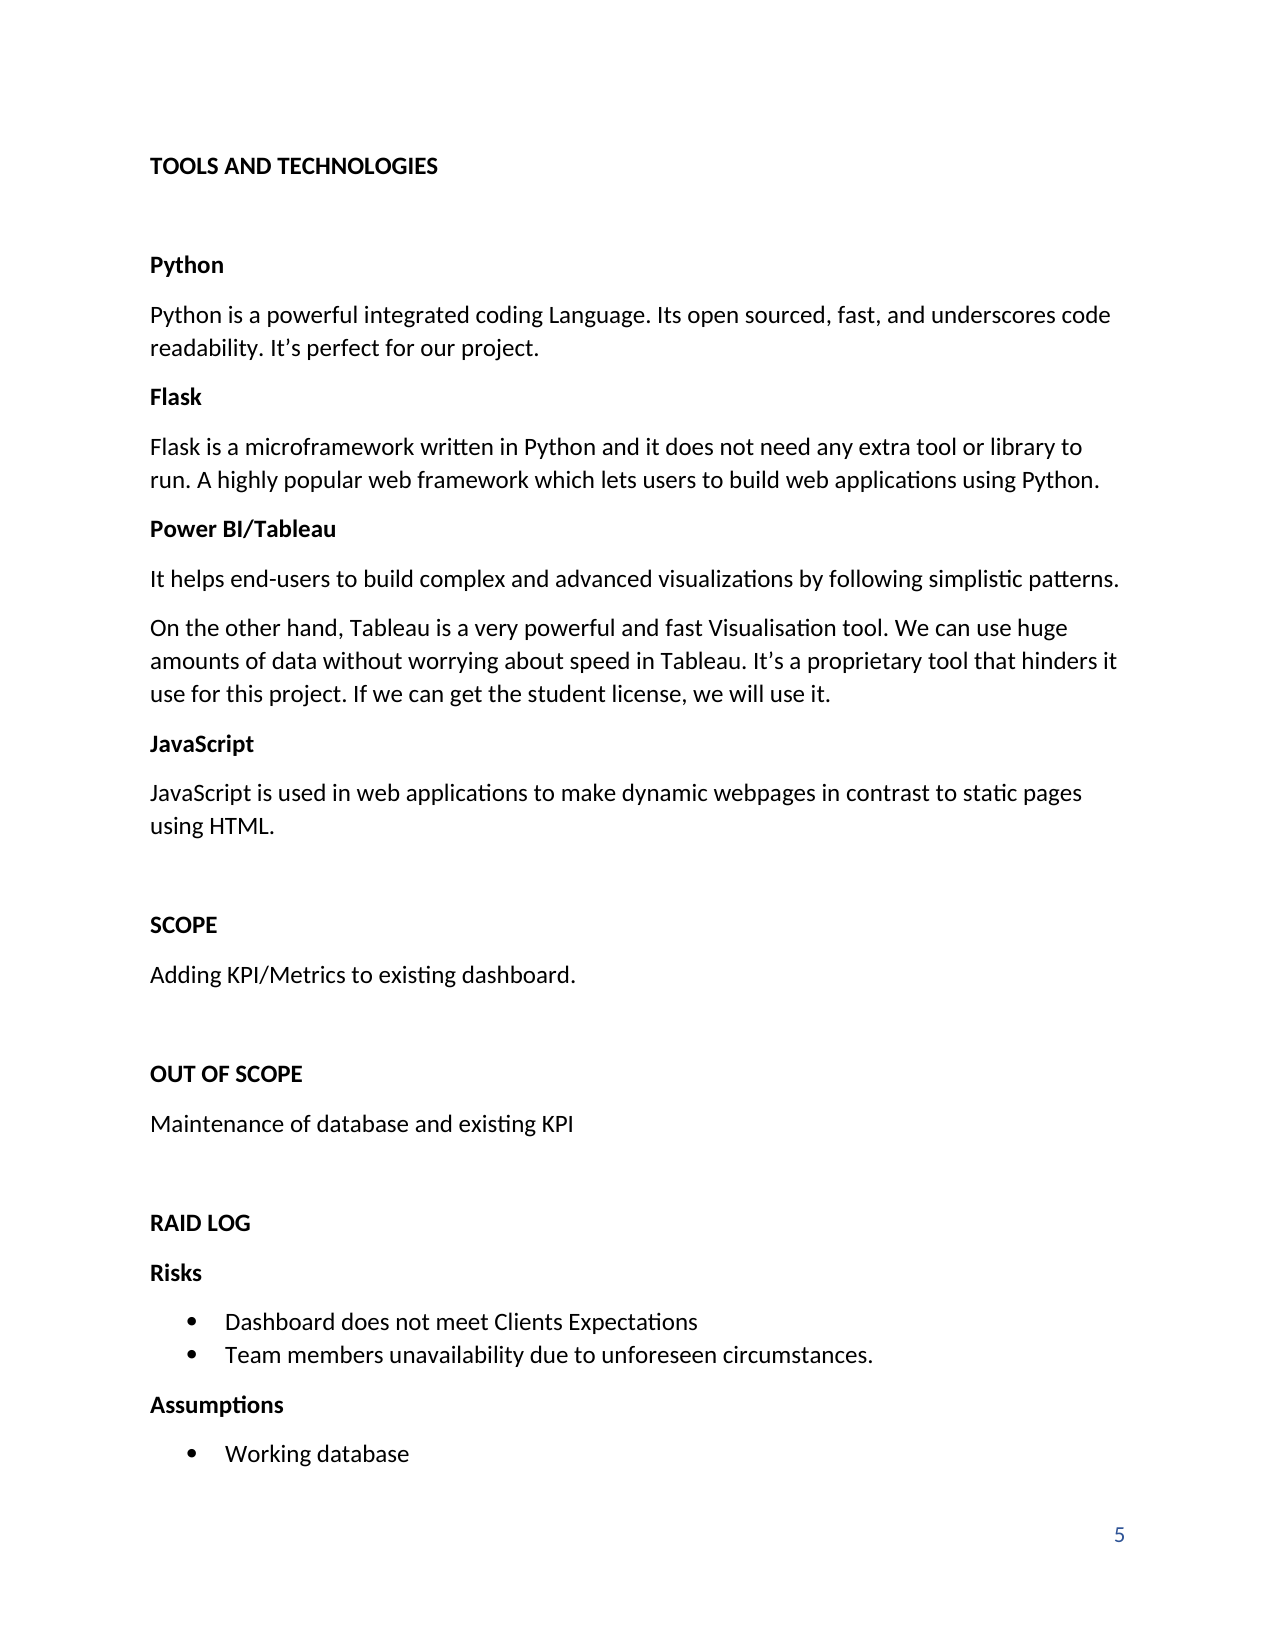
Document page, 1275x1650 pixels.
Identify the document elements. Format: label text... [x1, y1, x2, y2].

text Adding KPI/Metrics to existing dashboard. [150, 959, 1125, 990]
text Power BI/Tableau [150, 513, 1125, 544]
text JavaScript [150, 728, 1125, 758]
text Python is a powerful integrated coding Language. Its open sourced, fast, and underscores code readability. It’s perfect for our project. [150, 299, 1125, 362]
text TOOLS AND TECHNOLOGIES [150, 150, 1125, 181]
list Team members unavailability due to unforeseen circumstances. [187, 1339, 1125, 1370]
text RAID LOG [150, 1207, 1125, 1238]
text Risks [150, 1257, 1125, 1287]
text Python [150, 249, 1125, 280]
text Assumptions [150, 1389, 1125, 1419]
text Flask [150, 381, 1125, 412]
list Dashboard does not meet Clients Expectations [187, 1306, 1125, 1337]
text JavaScript is used in web applications to make dynamic webpages in contrast to static pages using HTML. [150, 777, 1125, 841]
text Flask is a microframework written in Python and it does not need any extra tool or library to run. A highly popular web framework which lets users to build web applications using Python. [150, 431, 1125, 494]
text OUT OF SCOPE [150, 1058, 1125, 1089]
text Maintenance of database and existing KPI [150, 1108, 1125, 1138]
text On the other hand, Tableau is a very powerful and fast Visualisation tool. We can use huge amounts of data without worrying about speed in Tableau. It’s a proprietary tool that hinders it use for this project. If we can get the student license, we will use it. [150, 612, 1125, 709]
text SCOPE [150, 909, 1125, 940]
list Working database [187, 1438, 1125, 1469]
